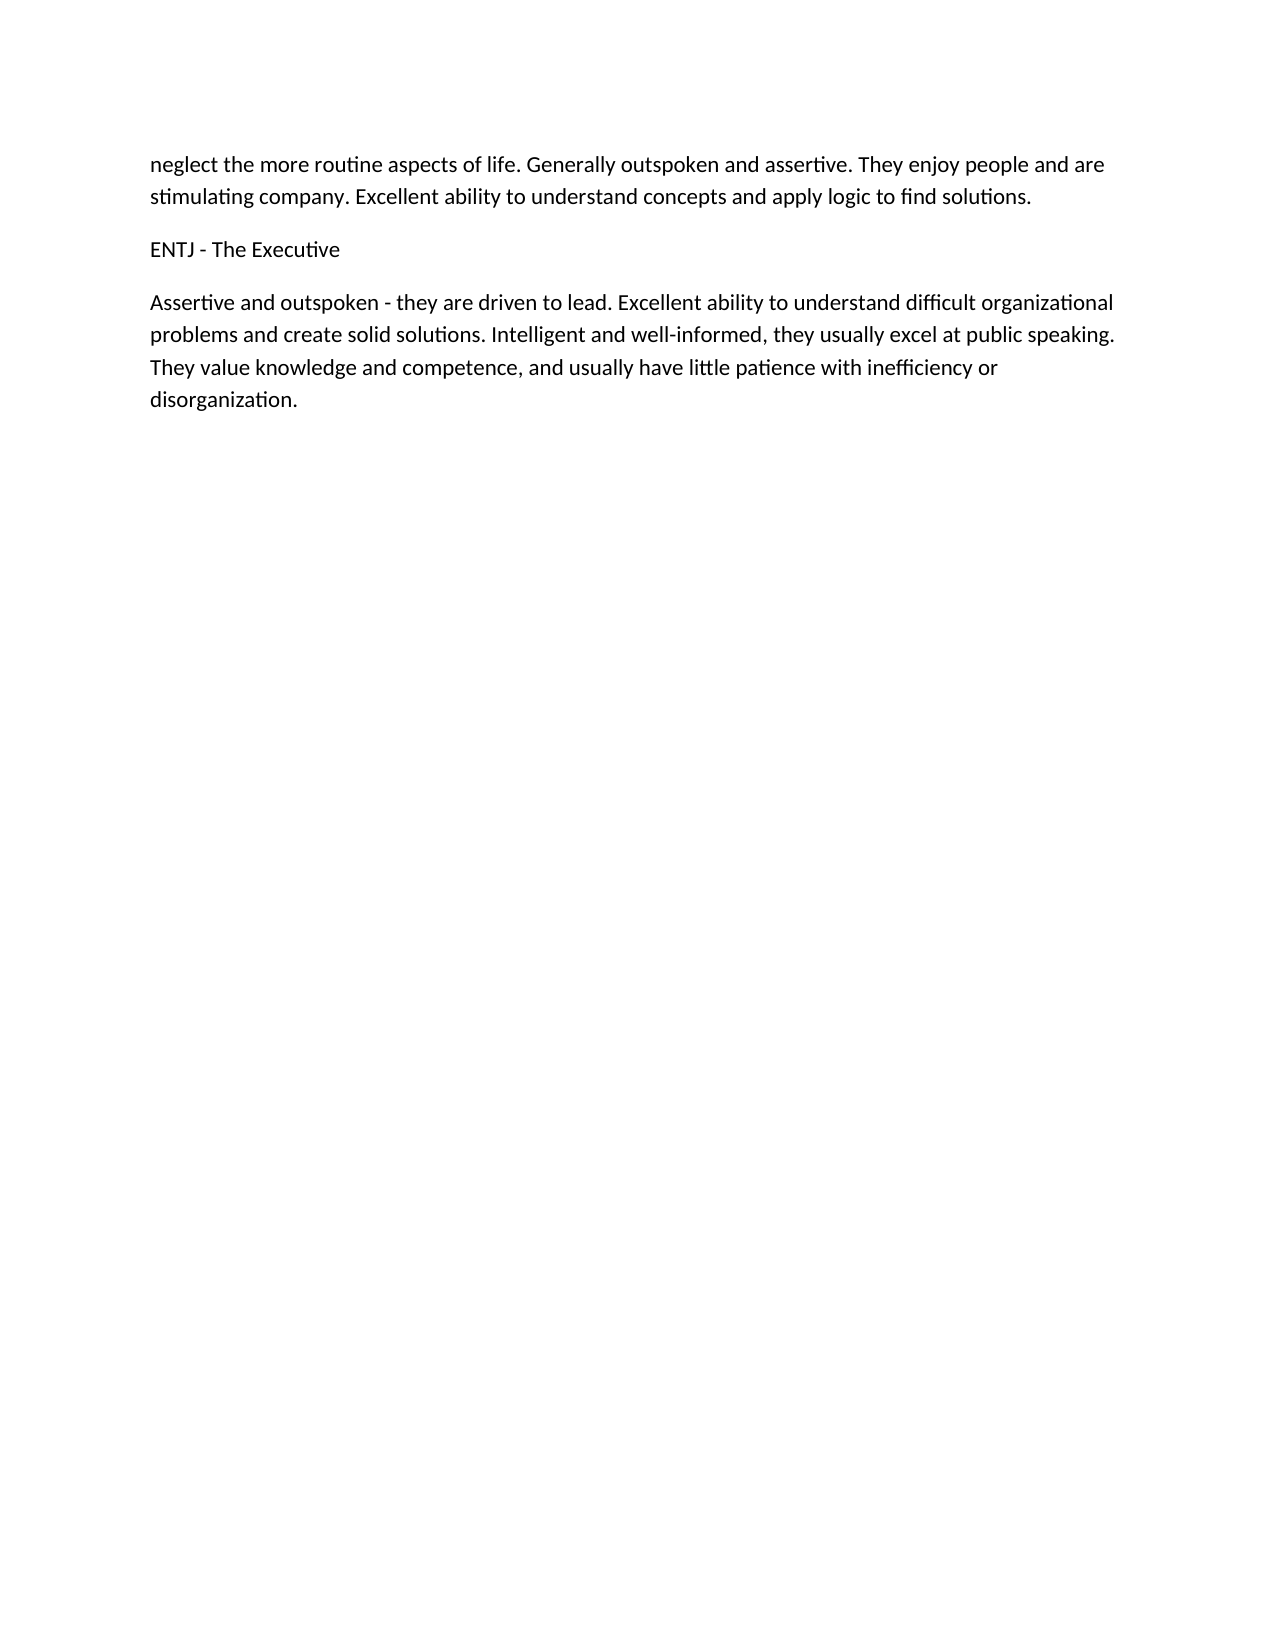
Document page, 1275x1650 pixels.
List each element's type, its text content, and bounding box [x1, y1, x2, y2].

text Assertive and outspoken - they are driven to lead. Excellent ability to understand difficult organizational problems and create solid solutions. Intelligent and well-informed, they usually excel at public speaking. They value knowledge and competence, and usually have little patience with inefficiency or disorganization. [150, 288, 1125, 413]
text ENTJ - The Executive [150, 235, 1125, 263]
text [150, 150, 1125, 210]
